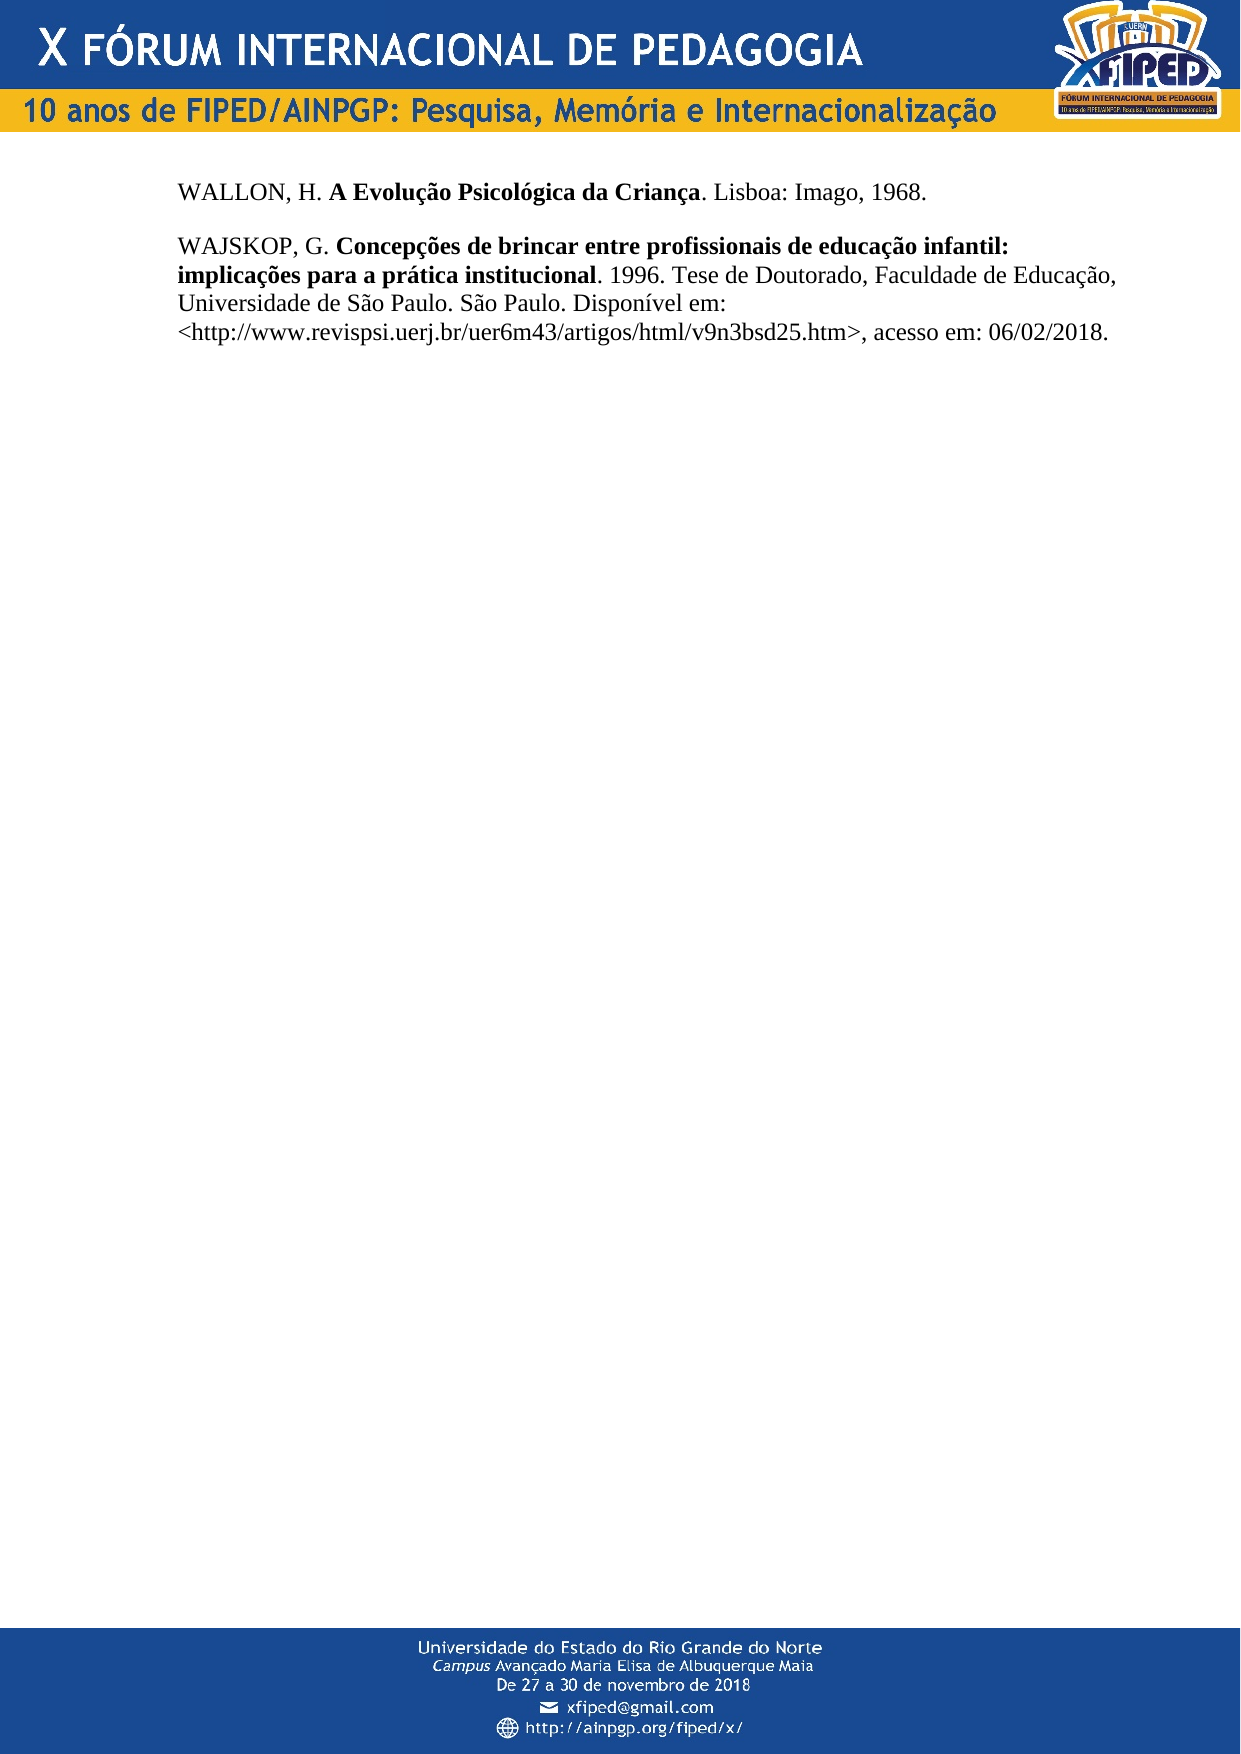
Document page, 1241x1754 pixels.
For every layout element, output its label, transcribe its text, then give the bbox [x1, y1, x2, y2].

picture [0, 0, 1241, 132]
text WAJSKOP, G. Concepções de brincar entre profissionais de educação infantil: implicações para a prática institucional. 1996. Tese de Doutorado, Faculdade de Educação, Universidade de São Paulo. São Paulo. Disponível em: <http://www.revispsi.uerj.br/uer6m43/artigos/html/v9n3bsd25.htm>, acesso em: 06/02/2018. [177, 231, 1122, 346]
picture [0, 1628, 1241, 1754]
text WALLON, H. A Evolução Psicológica da Criança. Lisboa: Imago, 1968. [177, 177, 1122, 206]
